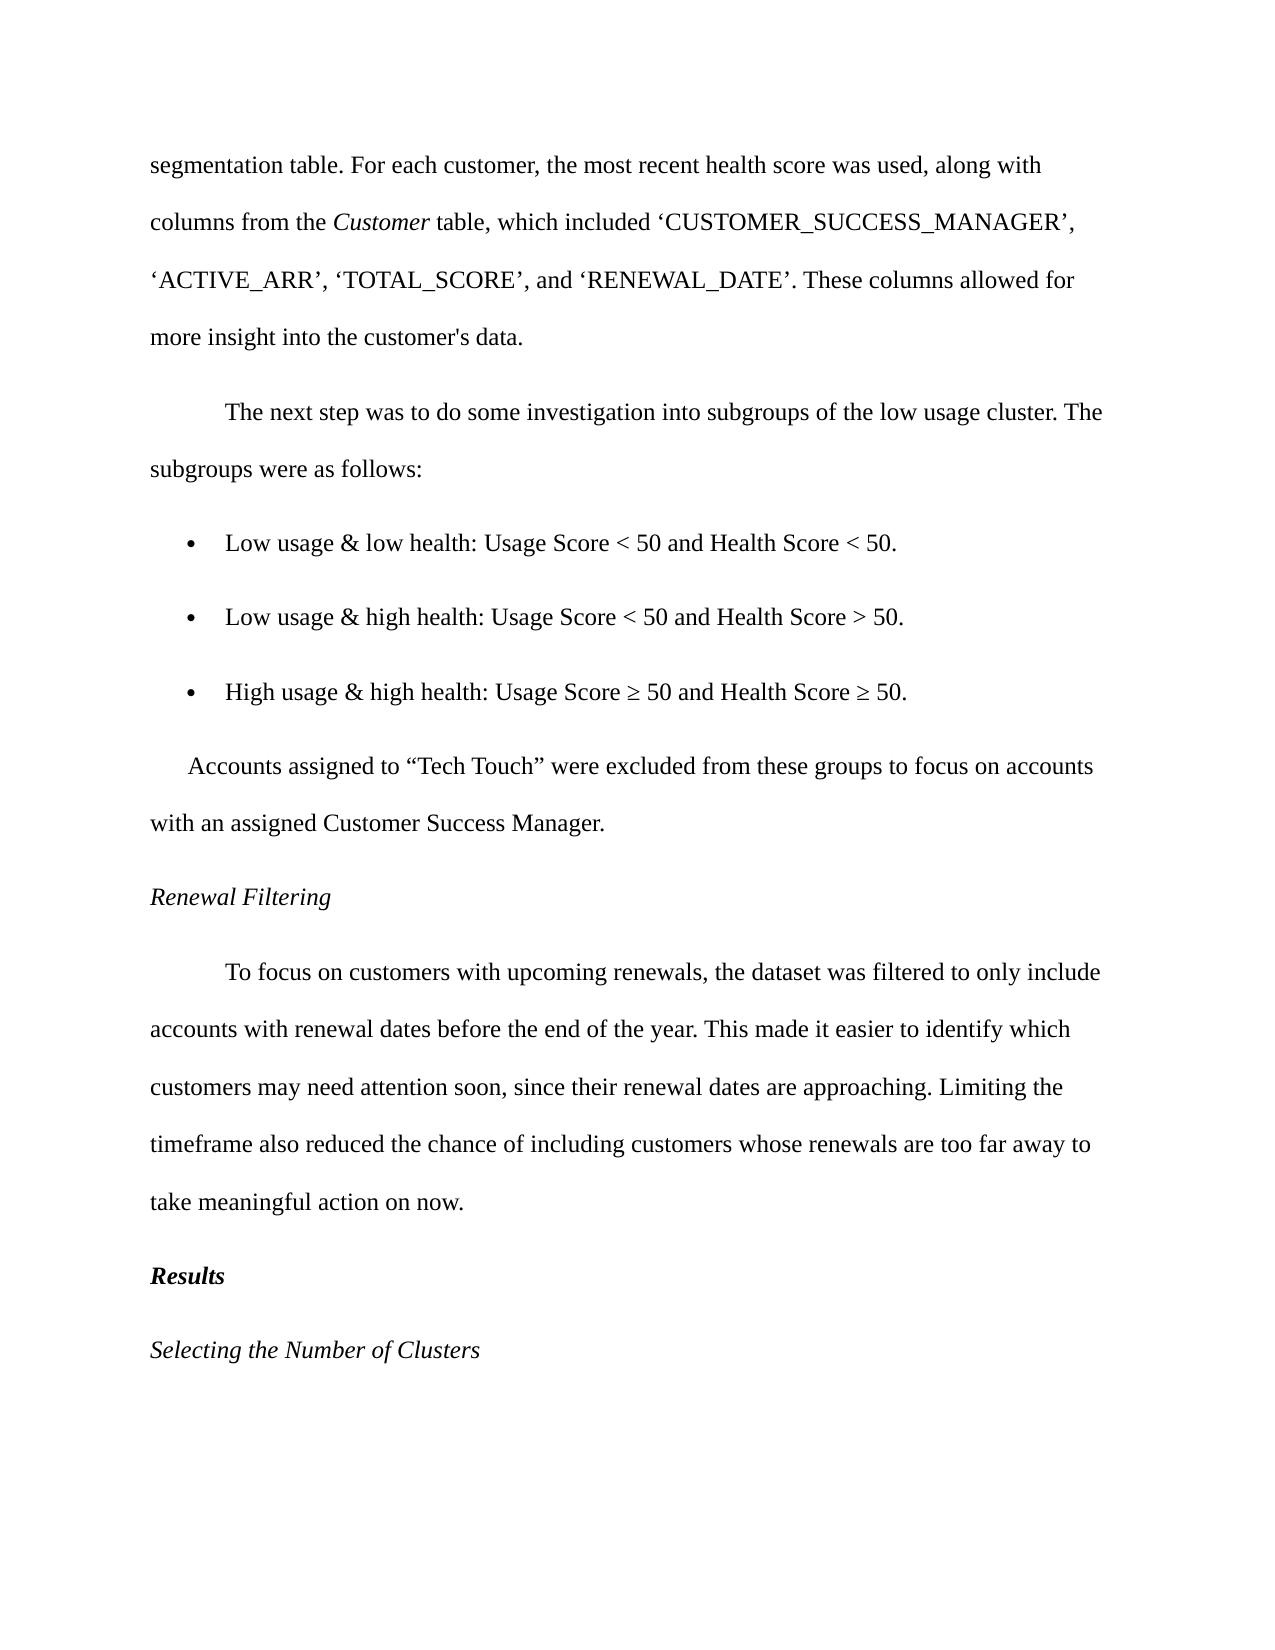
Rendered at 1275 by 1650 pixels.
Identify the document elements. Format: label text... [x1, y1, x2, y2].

text The next step was to do some investigation into subgroups of the low usage cluster. The subgroups were as follows: [150, 397, 1125, 483]
text Selecting the Number of Clusters [150, 1335, 1125, 1364]
list Low usage & low health: Usage Score < 50 and Health Score < 50. [187, 528, 1125, 557]
text Renewal Filtering [150, 882, 1125, 911]
list High usage & high health: Usage Score ≥ 50 and Health Score ≥ 50. [187, 677, 1125, 705]
text Accounts assigned to “Tech Touch” were excluded from these groups to focus on accounts with an assigned Customer Success Manager. [150, 751, 1125, 837]
text To focus on customers with upcoming renewals, the dataset was filtered to only include accounts with renewal dates before the end of the year. This made it easier to identify which customers may need attention soon, since their renewal dates are approaching. Limiting the timeframe also reduced the chance of including customers whose renewals are too far away to take meaningful action on now. [150, 957, 1125, 1215]
text Results [150, 1261, 1125, 1289]
list Low usage & high health: Usage Score < 50 and Health Score > 50. [187, 602, 1125, 631]
